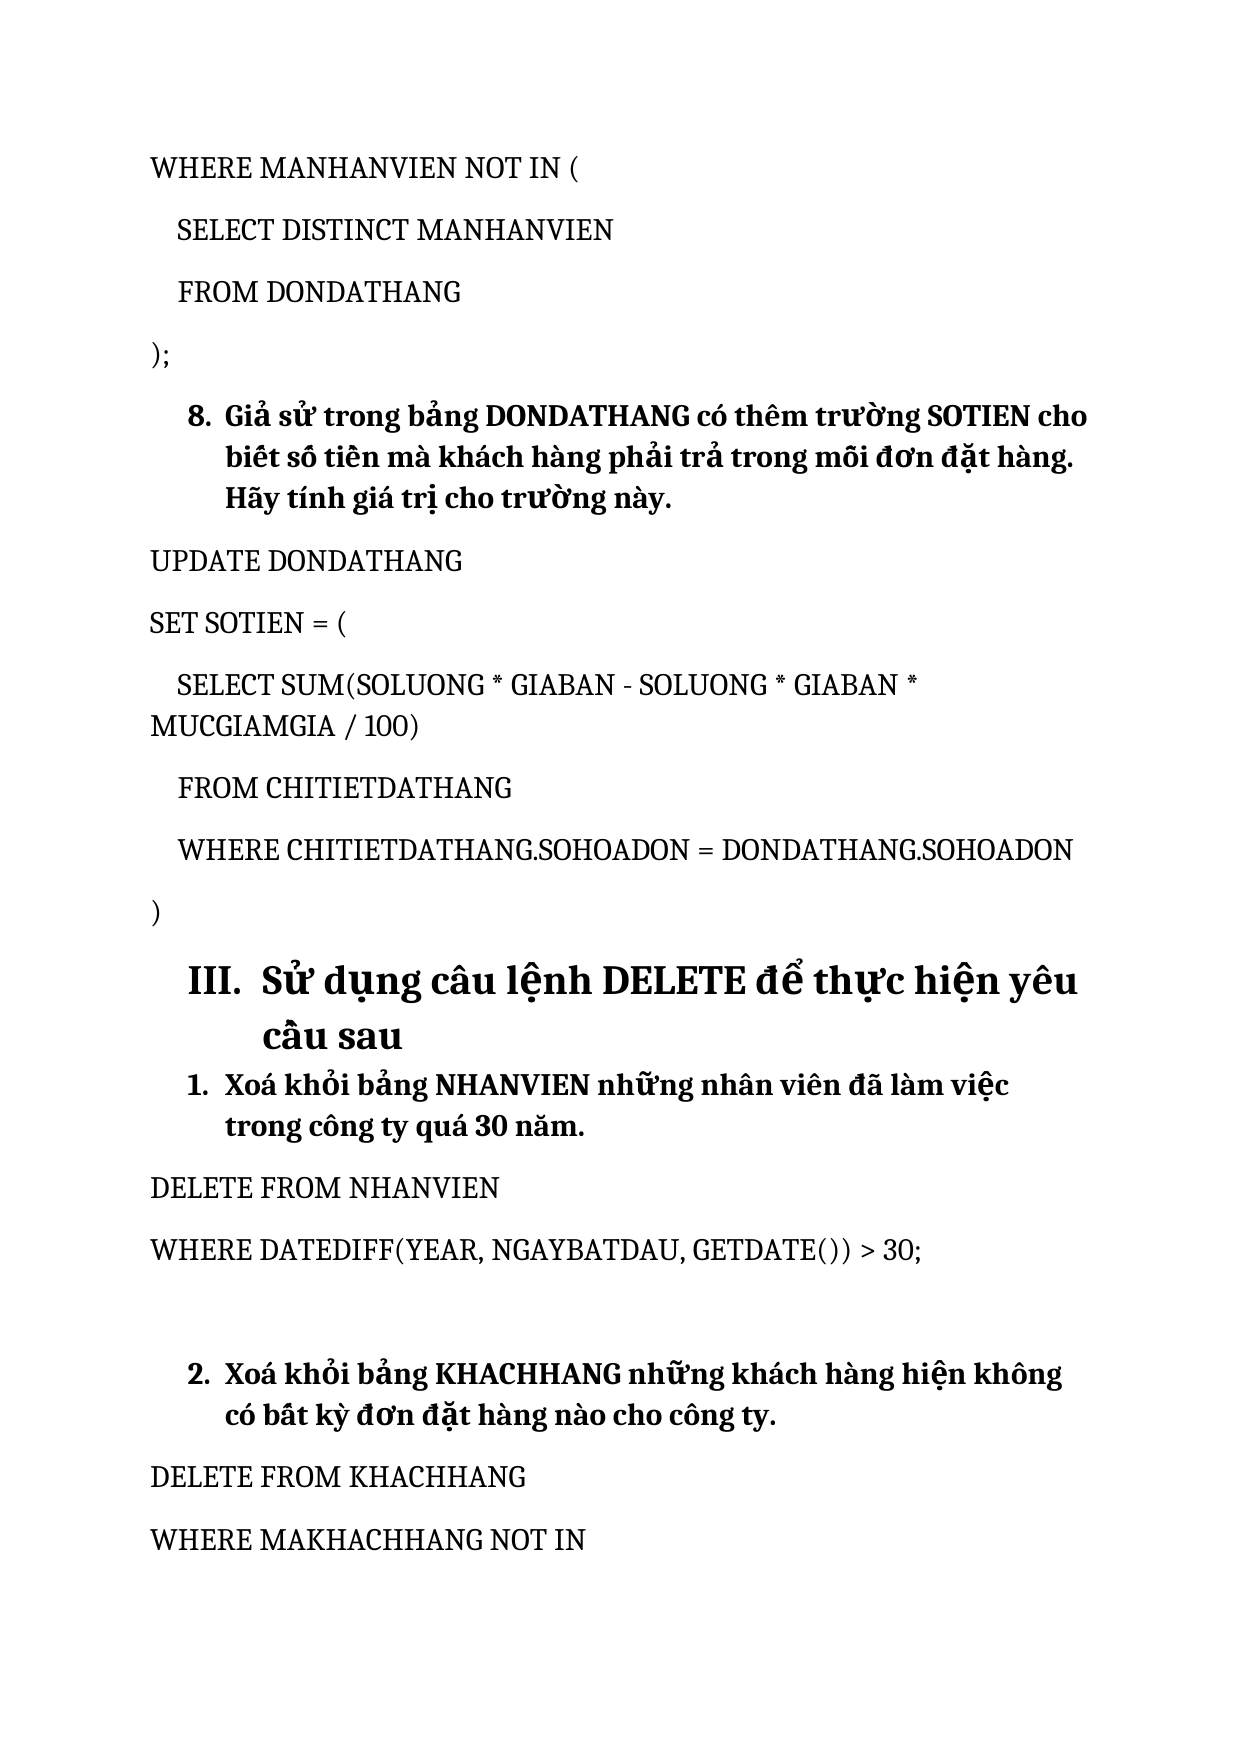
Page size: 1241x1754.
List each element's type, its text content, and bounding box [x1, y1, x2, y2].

text DELETE FROM NHANVIEN [150, 1170, 1090, 1206]
text FROM DONDATHANG [150, 274, 1090, 310]
text WHERE CHITIETDATHANG.SOHOADON = DONDATHANG.SOHOADON [150, 832, 1090, 868]
text SELECT SUM(SOLUONG * GIABAN - SOLUONG * GIABAN * MUCGIAMGIA / 100) [150, 667, 1090, 744]
list Xoá khỏi bảng KHACHHANG những khách hàng hiện không có bất kỳ đơn đặt hàng nào cho công ty. [187, 1356, 1090, 1434]
text WHERE DATEDIFF(YEAR, NGAYBATDAU, GETDATE()) > 30; [150, 1232, 1090, 1268]
text WHERE MANHANVIEN NOT IN ( [150, 150, 1090, 186]
text WHERE MAKHACHHANG NOT IN [150, 1522, 1090, 1558]
text DELETE FROM KHACHHANG [150, 1460, 1090, 1496]
text SELECT DISTINCT MANHANVIEN [150, 212, 1090, 248]
text SET SOTIEN = ( [150, 605, 1090, 641]
text ); [150, 336, 1090, 372]
list Xoá khỏi bảng NHANVIEN những nhân viên đã làm việc trong công ty quá 30 năm. [187, 1067, 1090, 1144]
text ) [150, 894, 1090, 931]
list Sử dụng câu lệnh DELETE để thực hiện yêu cầu sau [187, 957, 1090, 1060]
text FROM CHITIETDATHANG [150, 770, 1090, 806]
text UPDATE DONDATHANG [150, 543, 1090, 579]
list Giả sử trong bảng DONDATHANG có thêm trường SOTIEN cho biết số tiền mà khách hàng phải trả trong mỗi đơn đặt hàng. Hãy tính giá trị cho trường này. [187, 398, 1090, 517]
